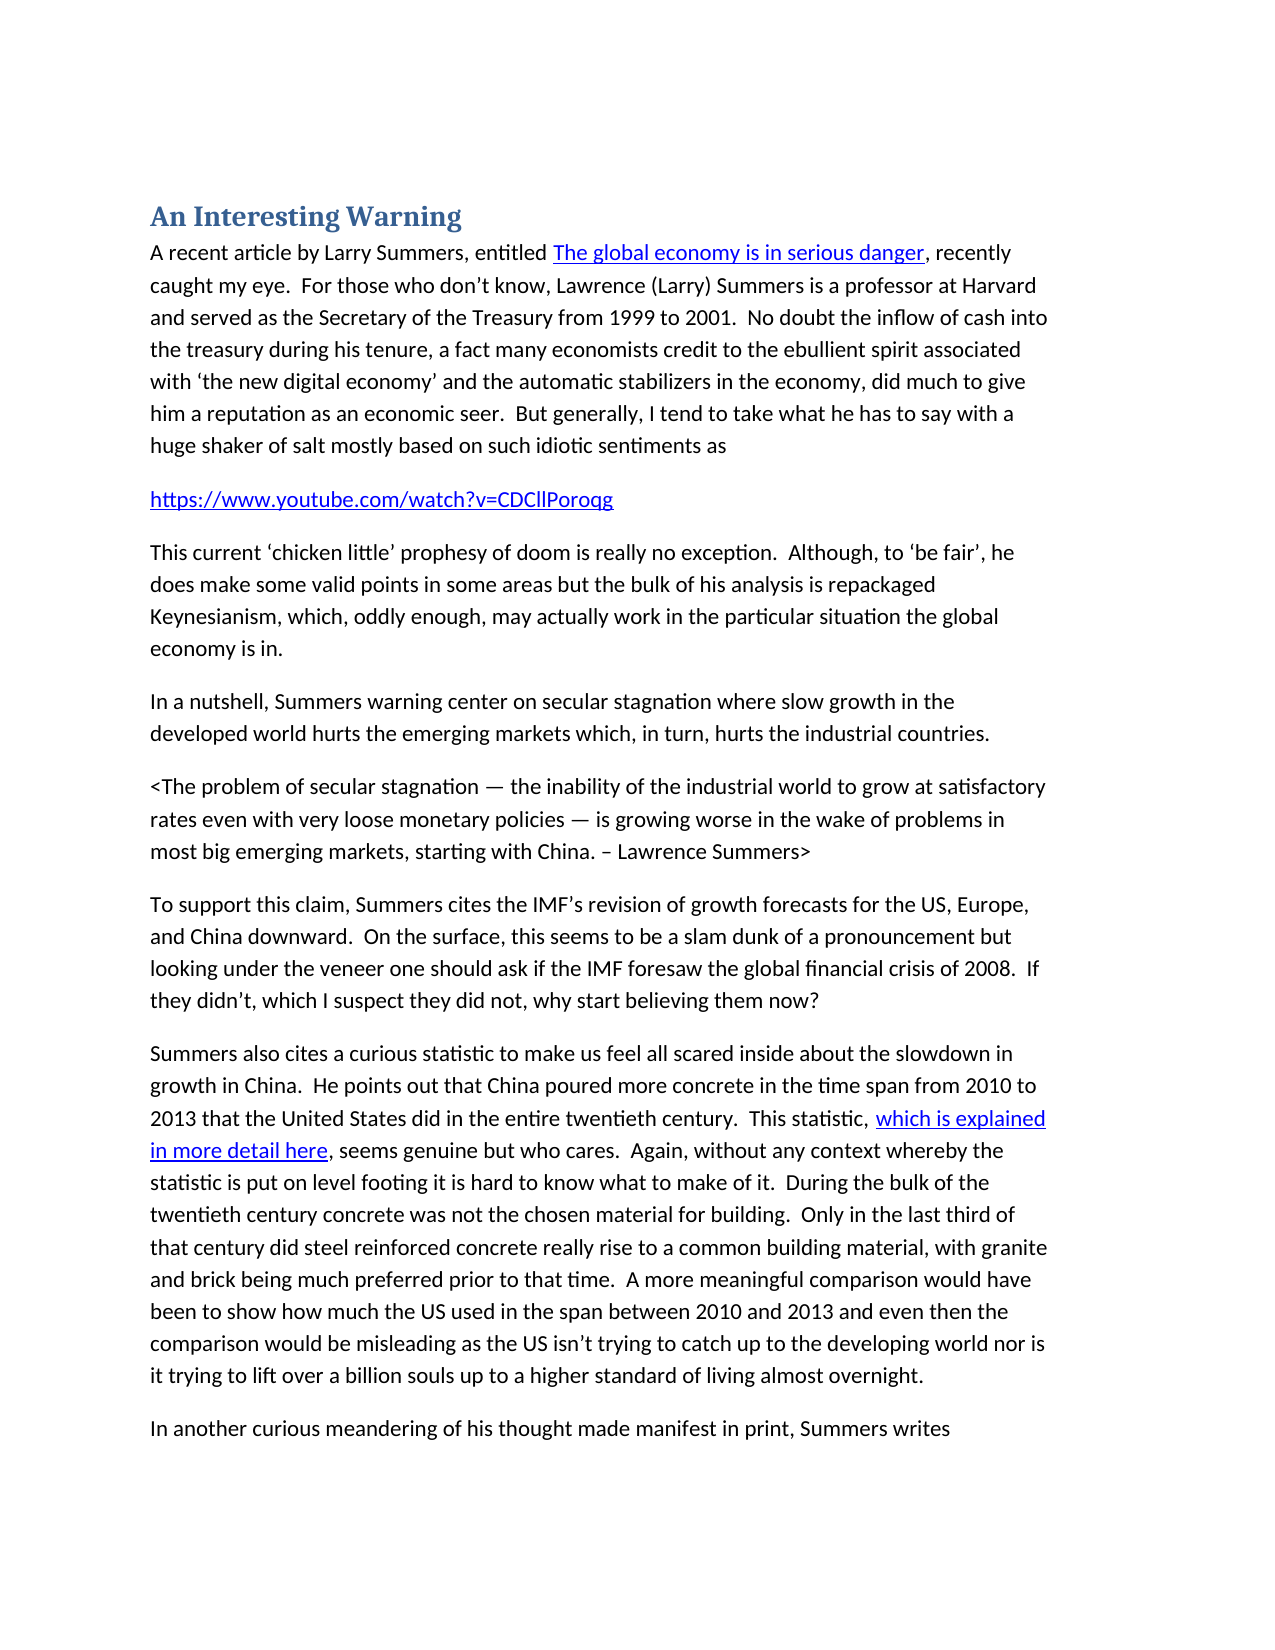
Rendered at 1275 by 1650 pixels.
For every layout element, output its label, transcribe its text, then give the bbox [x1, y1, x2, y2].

text https://www.youtube.com/watch?v=CDCllPoroqg [150, 485, 1050, 513]
text This current ‘chicken little’ prophesy of doom is really no exception. Although, to ‘be fair’, he does make some valid points in some areas but the bulk of his analysis is repackaged Keynesianism, which, oddly enough, may actually work in the particular situation the global economy is in. [150, 538, 1050, 662]
text In another curious meandering of his thought made manifest in print, Summers writes [150, 1414, 1050, 1442]
text <The problem of secular stagnation — the inability of the industrial world to grow at satisfactory rates even with very loose monetary policies — is growing worse in the wake of problems in most big emerging markets, starting with China. – Lawrence Summers> [150, 772, 1050, 865]
subtitle An Interesting Warning [150, 200, 1050, 233]
text In a nutshell, Summers warning center on secular stagnation where slow growth in the developed world hurts the emerging markets which, in turn, hurts the industrial countries. [150, 687, 1050, 747]
text Summers also cites a curious statistic to make us feel all scared inside about the slowdown in growth in China. He points out that China poured more concrete in the time span from 2010 to 2013 that the United States did in the entire twentieth century. This statistic, which is explained in more detail here, seems genuine but who cares. Again, without any context whereby the statistic is put on level footing it is hard to know what to make of it. During the bulk of the twentieth century concrete was not the chosen material for building. Only in the last third of that century did steel reinforced concrete really rise to a common building material, with granite and brick being much preferred prior to that time. A more meaningful comparison would have been to show how much the US used in the span between 2010 and 2013 and even then the comparison would be misleading as the US isn’t trying to catch up to the developing world nor is it trying to lift over a billion souls up to a higher standard of living almost overnight. [150, 1039, 1050, 1389]
text To support this claim, Summers cites the IMF’s revision of growth forecasts for the US, Europe, and China downward. On the surface, this seems to be a slam dunk of a pronouncement but looking under the veneer one should ask if the IMF foresaw the global financial crisis of 2008. If they didn’t, which I suspect they did not, why start believing them now? [150, 890, 1050, 1014]
text A recent article by Larry Summers, entitled The global economy is in serious danger, recently caught my eye. For those who don’t know, Lawrence (Larry) Summers is a professor at Harvard and served as the Secretary of the Treasury from 1999 to 2001. No doubt the inflow of cash into the treasury during his tenure, a fact many economists credit to the ebullient spirit associated with ‘the new digital economy’ and the automatic stabilizers in the economy, did much to give him a reputation as an economic seer. But generally, I tend to take what he has to say with a huge shaker of salt mostly based on such idiotic sentiments as [150, 238, 1050, 460]
